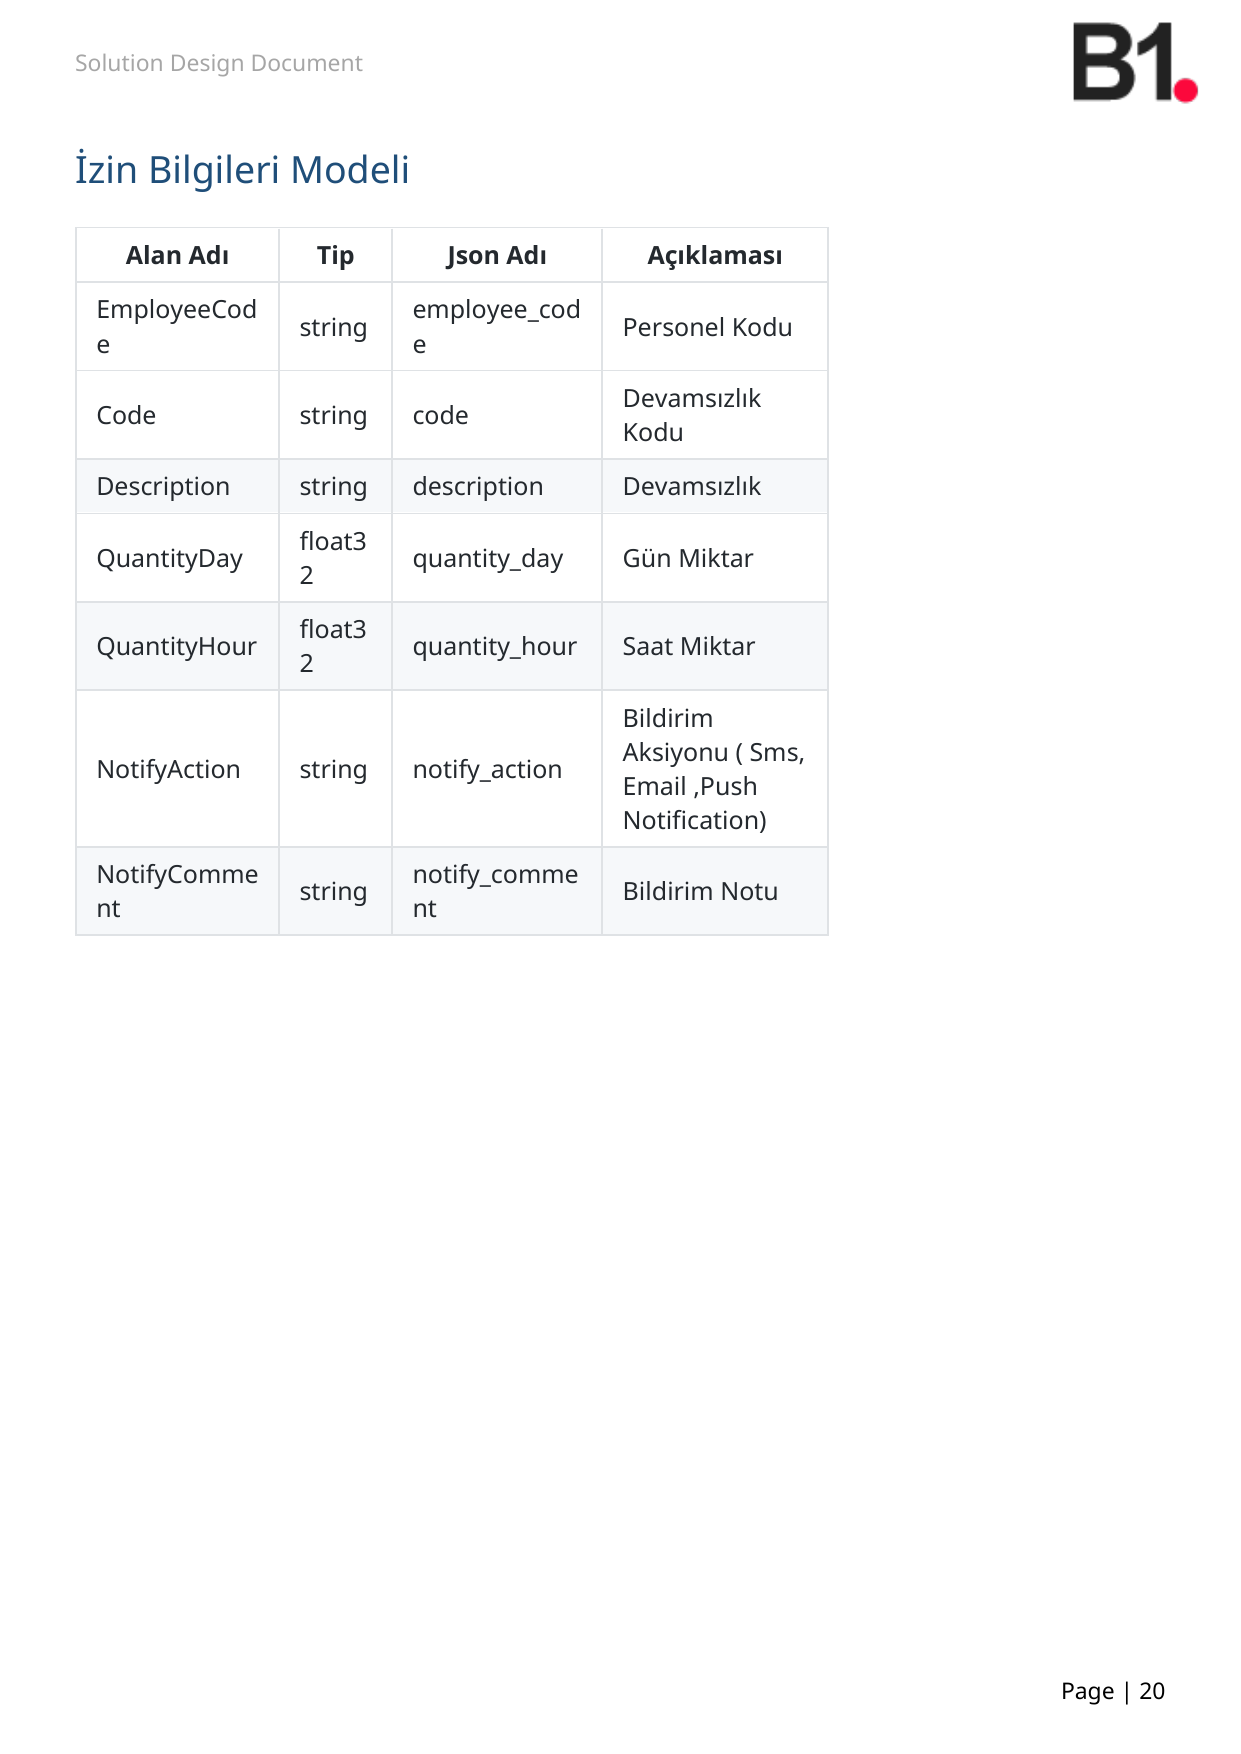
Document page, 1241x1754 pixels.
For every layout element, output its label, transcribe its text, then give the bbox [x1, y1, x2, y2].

picture [1072, 16, 1204, 108]
table_cell description [393, 460, 601, 512]
table_cell notify_action [393, 691, 601, 846]
table_cell QuantityHour [77, 603, 278, 689]
table_cell NotifyAction [77, 691, 278, 846]
table_cell Saat Miktar [603, 603, 827, 689]
table_cell quantity_day [393, 514, 601, 601]
table_cell string [280, 371, 391, 458]
table_header Json Adı [393, 228, 602, 281]
table_cell string [280, 691, 391, 846]
table_cell float32 [280, 603, 391, 689]
table_header Tip [280, 228, 392, 281]
table_cell Bildirim Aksiyonu ( Sms, Email ,Push Notification) [603, 691, 827, 846]
table_cell Code [77, 371, 278, 458]
table_cell Description [77, 460, 278, 512]
subtitle İzin Bilgileri Modeli [75, 143, 1165, 194]
table_cell employee_code [393, 283, 601, 370]
table_cell string [280, 283, 391, 370]
table_cell quantity_hour [393, 603, 601, 689]
table_cell Devamsızlık [603, 460, 827, 512]
table_cell Personel Kodu [603, 283, 827, 370]
table_cell Bildirim Notu [603, 848, 827, 934]
table_header Alan Adı [77, 228, 279, 281]
table_cell Devamsızlık Kodu [603, 371, 827, 458]
table_cell EmployeeCode [77, 283, 278, 370]
table_cell code [393, 371, 601, 458]
table_cell NotifyComment [77, 848, 278, 934]
table_cell Gün Miktar [603, 514, 827, 601]
table_cell string [280, 848, 391, 934]
table_cell notify_comment [393, 848, 601, 934]
table_cell QuantityDay [77, 514, 278, 601]
table_header Açıklaması [603, 228, 827, 281]
table_cell string [280, 460, 391, 512]
table_cell float32 [280, 514, 391, 601]
